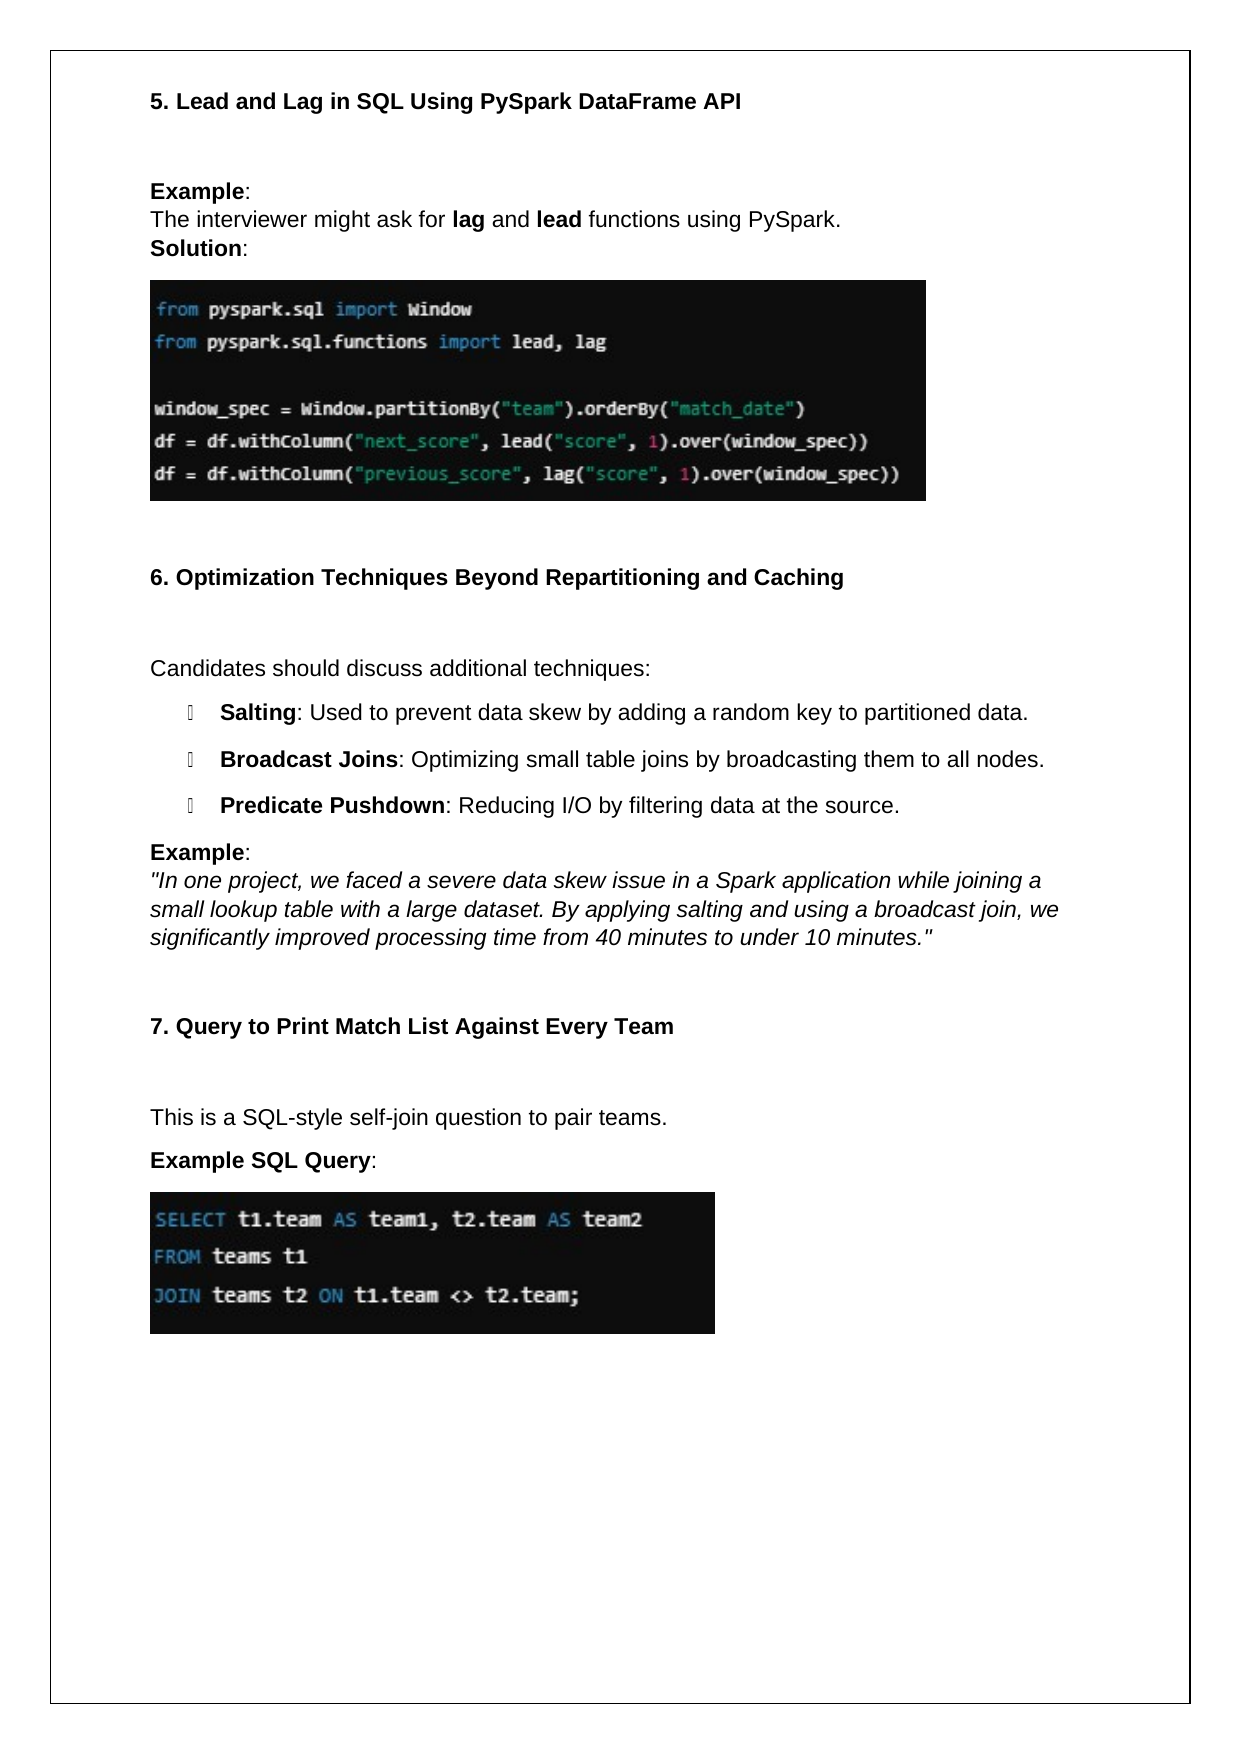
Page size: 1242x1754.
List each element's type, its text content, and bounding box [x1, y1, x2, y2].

text Example: [150, 178, 1071, 204]
text 7. Query to Print Match List Against Every Team [150, 1013, 1071, 1039]
text The interviewer might ask for lag and lead functions using PySpark. [150, 206, 1071, 233]
text This is a SQL-style self-join question to pair teams. [150, 1104, 1071, 1130]
text 5. Lead and Lag in SQL Using PySpark DataFrame API [150, 88, 1071, 114]
text  Predicate Pushdown: Reducing I/O by filtering data at the source. [187, 792, 1071, 820]
text Example: [150, 839, 1071, 865]
text  Broadcast Joins: Optimizing small table joins by broadcasting them to all nodes. [187, 746, 1071, 774]
picture [150, 1192, 715, 1334]
text Candidates should discuss additional techniques: [150, 654, 1071, 681]
text "In one project, we faced a severe data skew issue in a Spark application while joining a small lookup table with a large dataset. By applying salting and using a broadcast join, we significantly improved processing time from 40 minutes to under 10 minutes." [150, 867, 1064, 951]
text  Salting: Used to prevent data skew by adding a random key to partitioned data. [187, 698, 1071, 727]
text 6. Optimization Techniques Beyond Repartitioning and Caching [150, 564, 1071, 590]
picture [150, 280, 926, 501]
text Example SQL Query: [150, 1147, 1071, 1174]
text Solution: [150, 235, 1071, 261]
